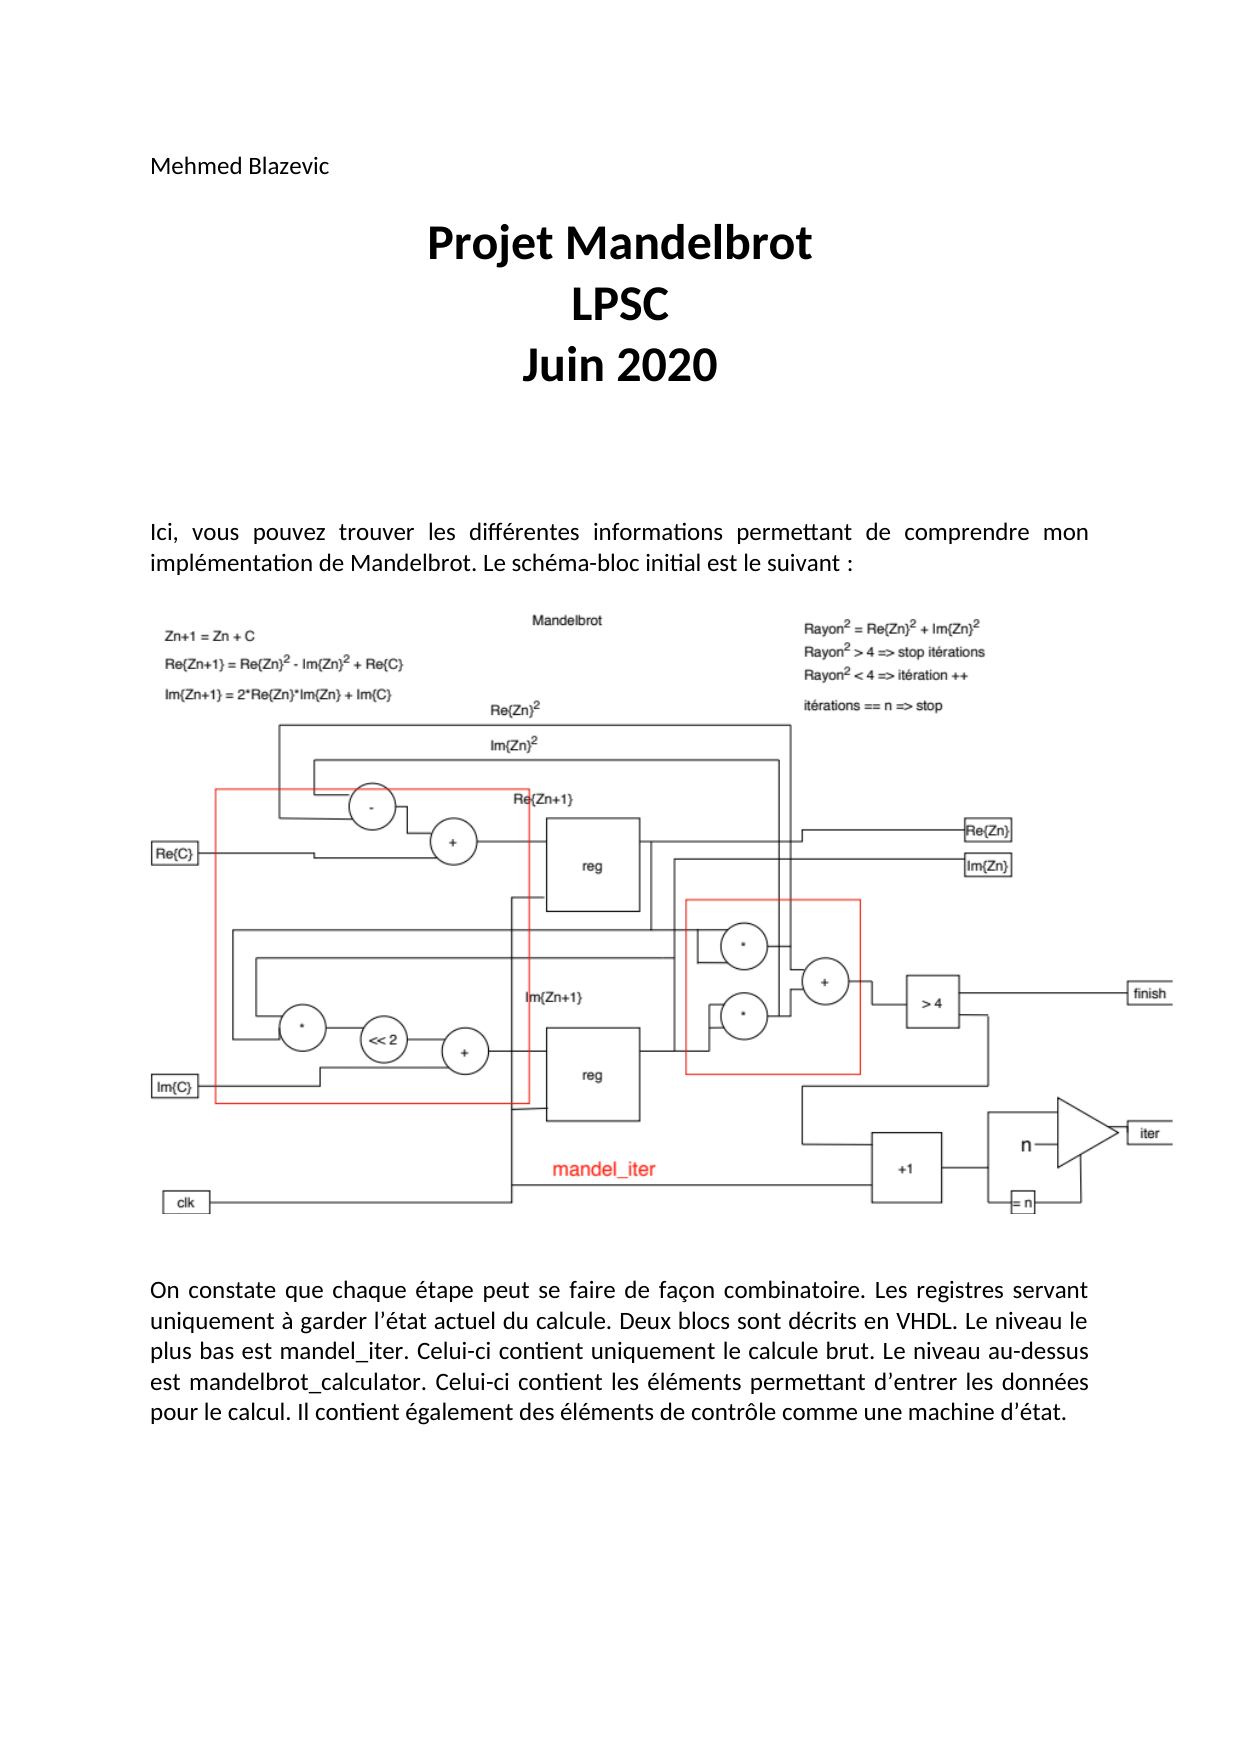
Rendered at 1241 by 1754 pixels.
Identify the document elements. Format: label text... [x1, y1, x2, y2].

text On constate que chaque étape peut se faire de façon combinatoire. Les registres servant uniquement à garder l’état actuel du calcule. Deux blocs sont décrits en VHDL. Le niveau le plus bas est mandel_iter. Celui-ci contient uniquement le calcule brut. Le niveau au-dessus est mandelbrot_calculator. Celui-ci contient les éléments permettant d’entrer les données pour le calcul. Il contient également des éléments de contrôle comme une machine d’état. [150, 1274, 1090, 1427]
text Projet Mandelbrot [150, 211, 1090, 272]
text Juin 2020 [150, 333, 1090, 394]
text LPSC [150, 272, 1090, 333]
text Mehmed Blazevic [150, 150, 1090, 181]
text Ici, vous pouvez trouver les différentes informations permettant de comprendre mon implémentation de Mandelbrot. Le schéma-bloc initial est le suivant : [150, 516, 1090, 577]
